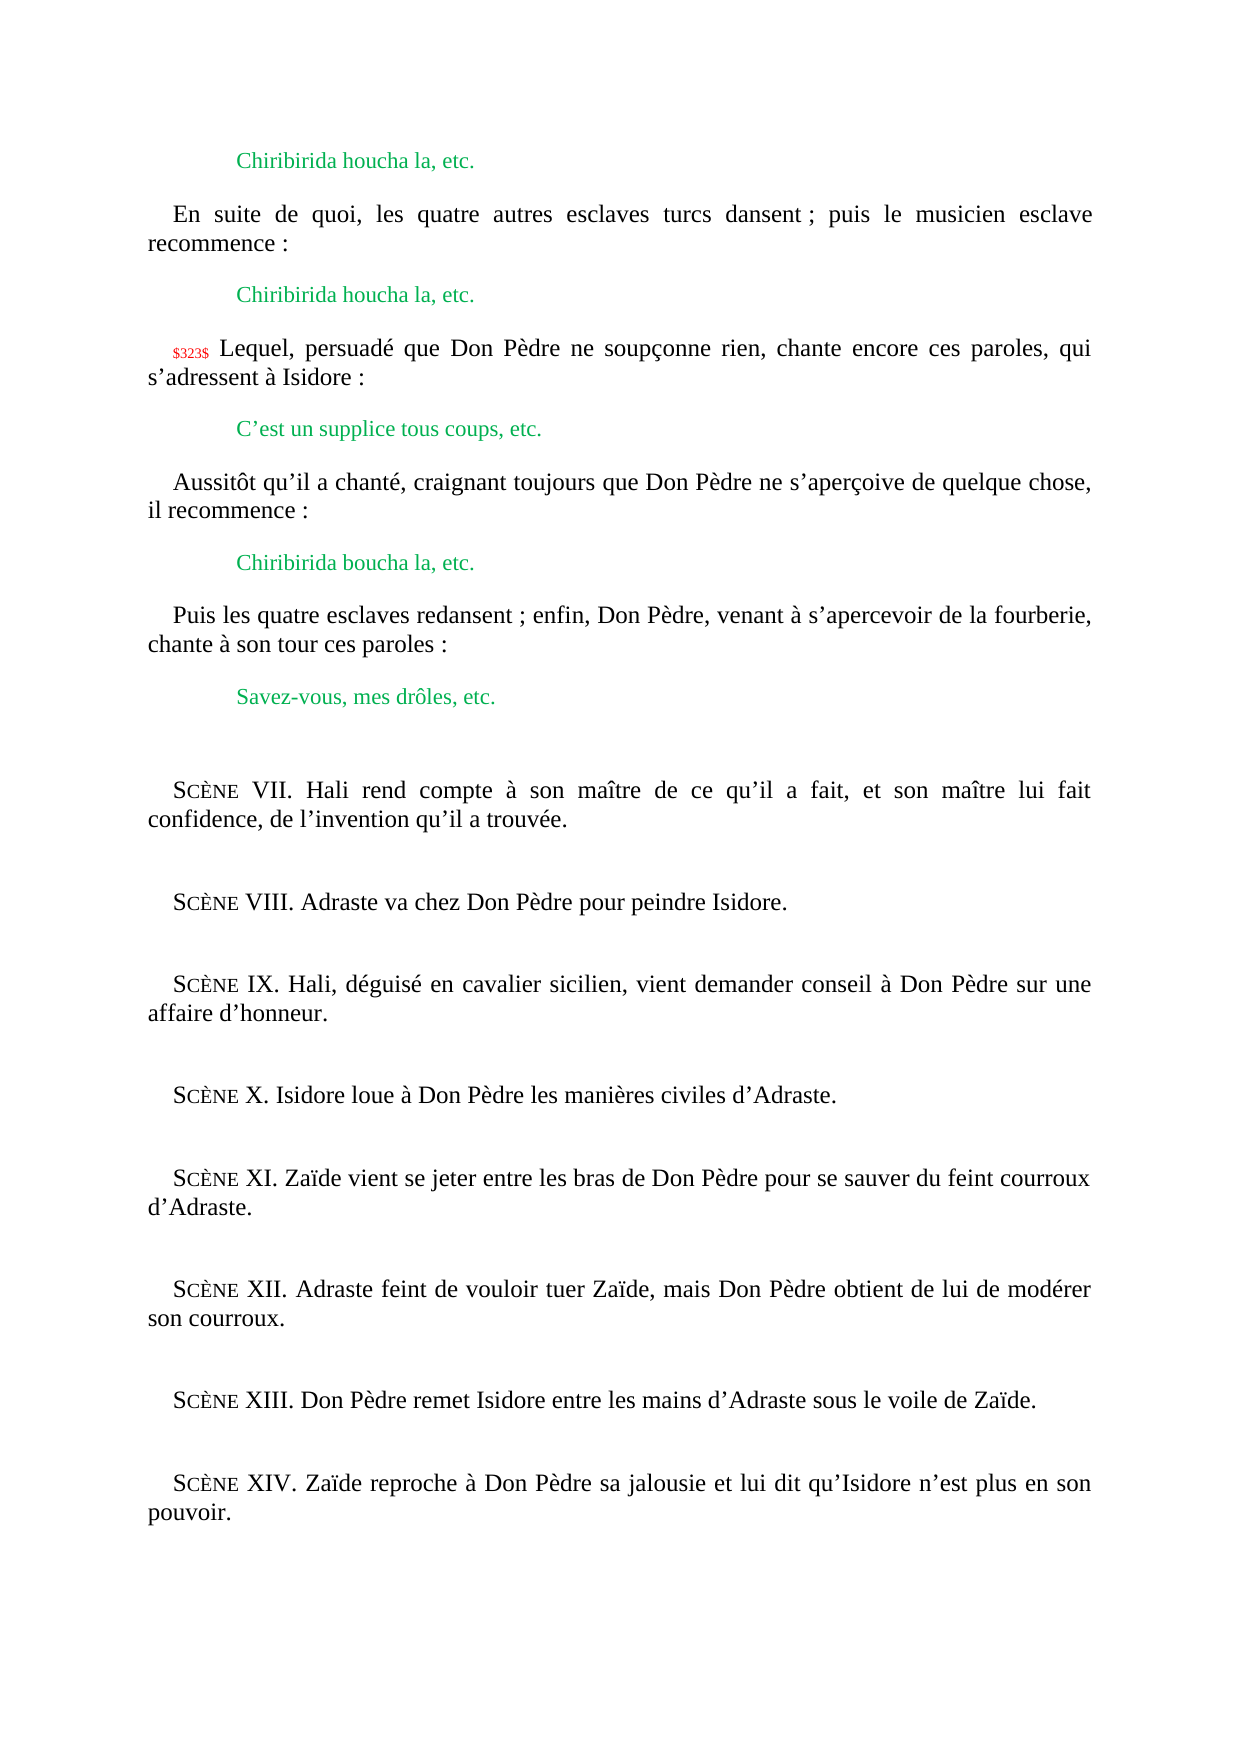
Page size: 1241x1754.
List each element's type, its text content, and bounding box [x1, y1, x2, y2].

text Chiribirida houcha la, etc. [236, 281, 1093, 308]
text Scène XIV. Zaïde reproche à Don Pèdre sa jalousie et lui dit qu’Isidore n’est plus en son pouvoir. [148, 1468, 1093, 1526]
text Scène IX. Hali, déguisé en cavalier sicilien, vient demander conseil à Don Pèdre sur une affaire d’honneur. [148, 969, 1093, 1027]
text C’est un supplice tous coups, etc. [236, 415, 1093, 442]
text Savez-vous, mes drôles, etc. [236, 683, 1093, 709]
text Scène XIII. Don Pèdre remet Isidore entre les mains d’Adraste sous le voile de Zaïde. [148, 1386, 1093, 1414]
text Chiribirida houcha la, etc. [236, 148, 1093, 174]
text $323$ Lequel, persuadé que Don Pèdre ne soupçonne rien, chante encore ces paroles, qui s’adressent à Isidore : [148, 333, 1093, 390]
text Scène VII. Hali rend compte à son maître de ce qu’il a fait, et son maître lui fait confidence, de l’invention qu’il a trouvée. [148, 776, 1093, 833]
text Scène XI. Zaïde vient se jeter entre les bras de Don Pèdre pour se sauver du feint courroux d’Adraste. [148, 1163, 1093, 1221]
text Scène VIII. Adraste va chez Don Pèdre pour peindre Isidore. [148, 887, 1093, 916]
text En suite de quoi, les quatre autres esclaves turcs dansent ; puis le musicien esclave recommence : [148, 199, 1093, 256]
text Scène XII. Adraste feint de vouloir tuer Zaïde, mais Don Pèdre obtient de lui de modérer son courroux. [148, 1274, 1093, 1332]
text Chiribirida boucha la, etc. [236, 549, 1093, 576]
text Aussitôt qu’il a chanté, craignant toujours que Don Pèdre ne s’aperçoive de quelque chose, il recommence : [148, 467, 1093, 524]
text Scène X. Isidore loue à Don Pèdre les manières civiles d’Adraste. [148, 1081, 1093, 1109]
text Puis les quatre esclaves redansent ; enfin, Don Pèdre, venant à s’apercevoir de la fourberie, chante à son tour ces paroles : [148, 601, 1093, 658]
